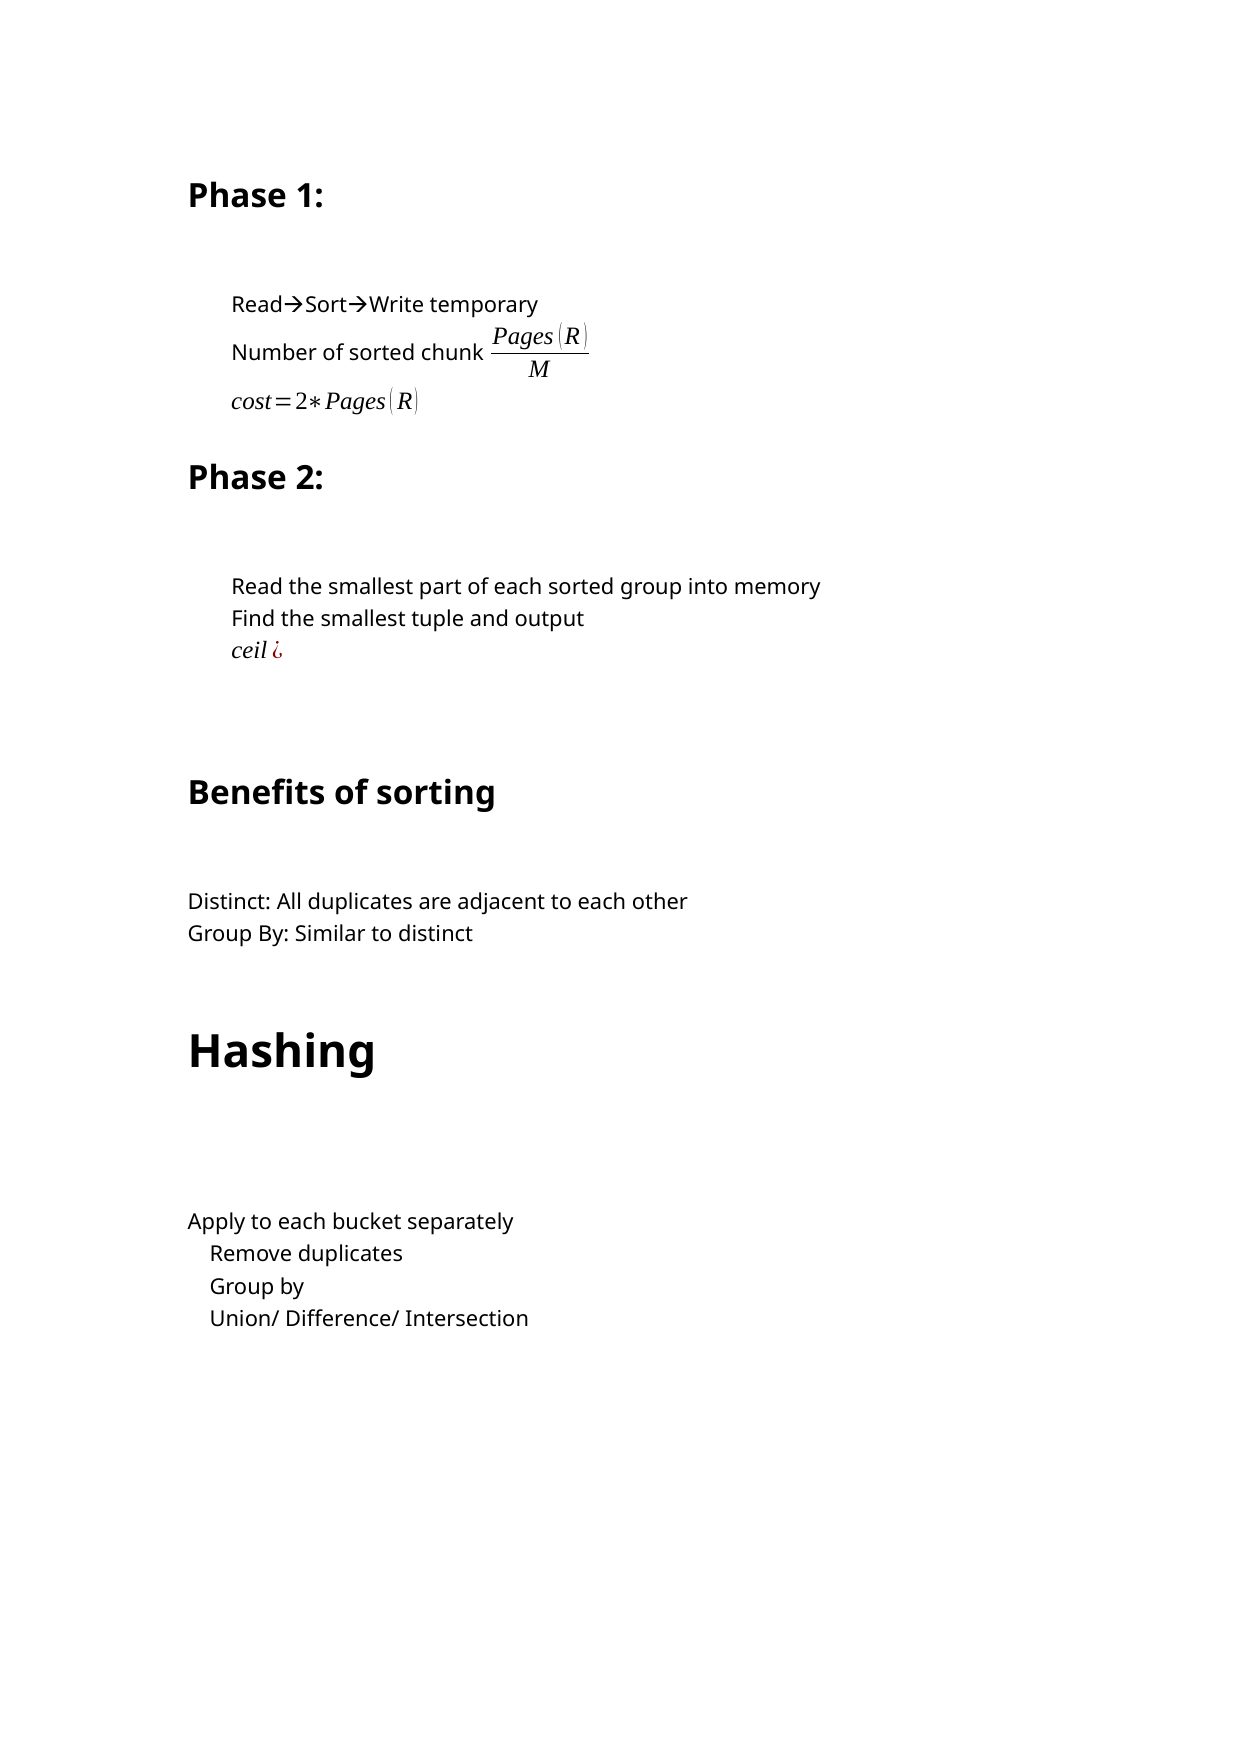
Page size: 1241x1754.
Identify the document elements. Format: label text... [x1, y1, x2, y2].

text Read the smallest part of each sorted group into memory [187, 569, 1053, 602]
text Find the smallest tuple and output [187, 602, 1053, 634]
text Group By: Similar to distinct [187, 917, 1053, 949]
subtitle Phase 2: [187, 444, 1053, 509]
text Remove duplicates [209, 1237, 1053, 1269]
subtitle Phase 1: [187, 162, 1053, 227]
subtitle Hashing [187, 1017, 1053, 1082]
text ReadSortWrite temporary [187, 287, 1053, 320]
text Apply to each bucket separately [187, 1204, 1053, 1237]
text Distinct: All duplicates are adjacent to each other [187, 884, 1053, 917]
text Group by [209, 1269, 1053, 1302]
subtitle Benefits of sorting [187, 759, 1053, 824]
text Number of sorted chunk [187, 320, 1053, 385]
text Union/ Difference/ Intersection [209, 1302, 1053, 1334]
